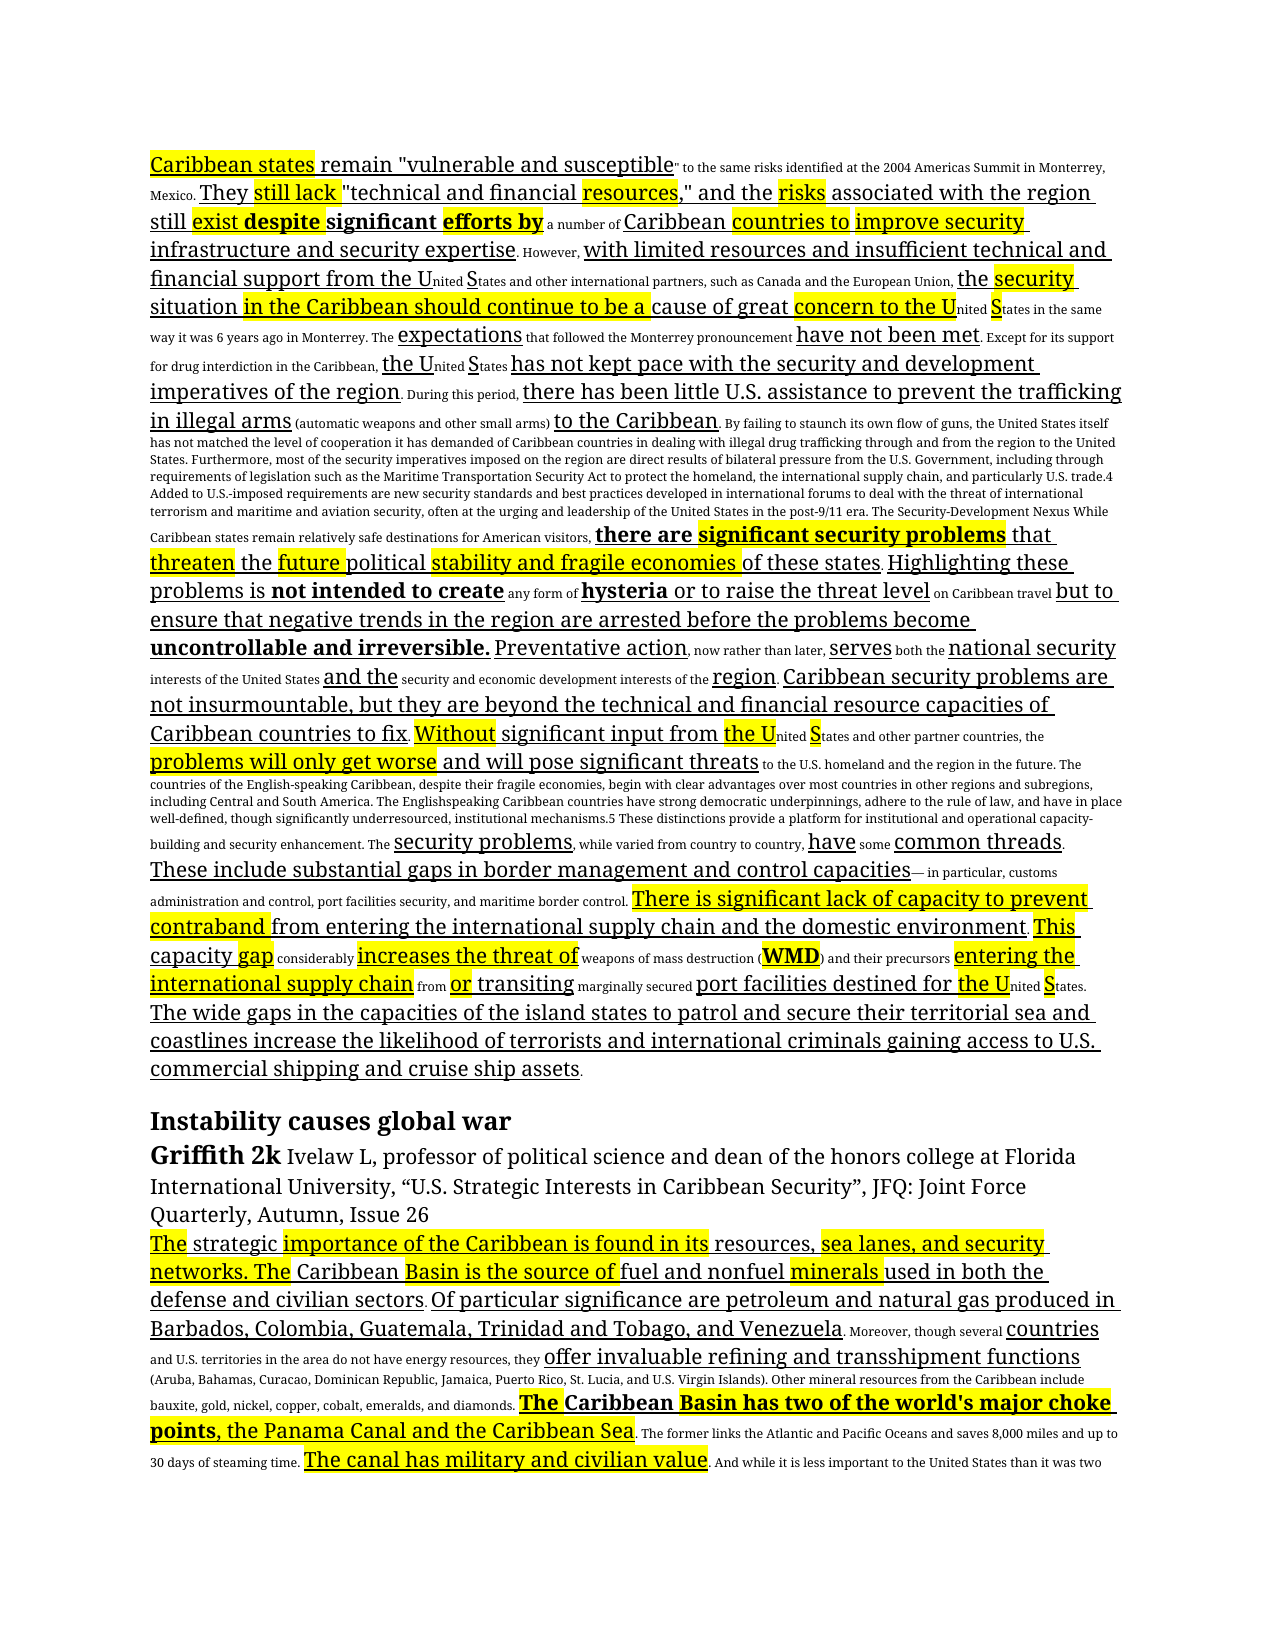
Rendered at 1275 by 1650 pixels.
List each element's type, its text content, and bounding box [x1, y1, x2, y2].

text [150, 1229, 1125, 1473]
text Griffith 2k Ivelaw L, professor of political science and dean of the honors college at Florida International University, “U.S. Strategic Interests in Caribbean Security”, JFQ: Joint Force Quarterly, Autumn, Issue 26 [150, 1138, 1125, 1229]
subtitle Instability causes global war [150, 1104, 1125, 1138]
